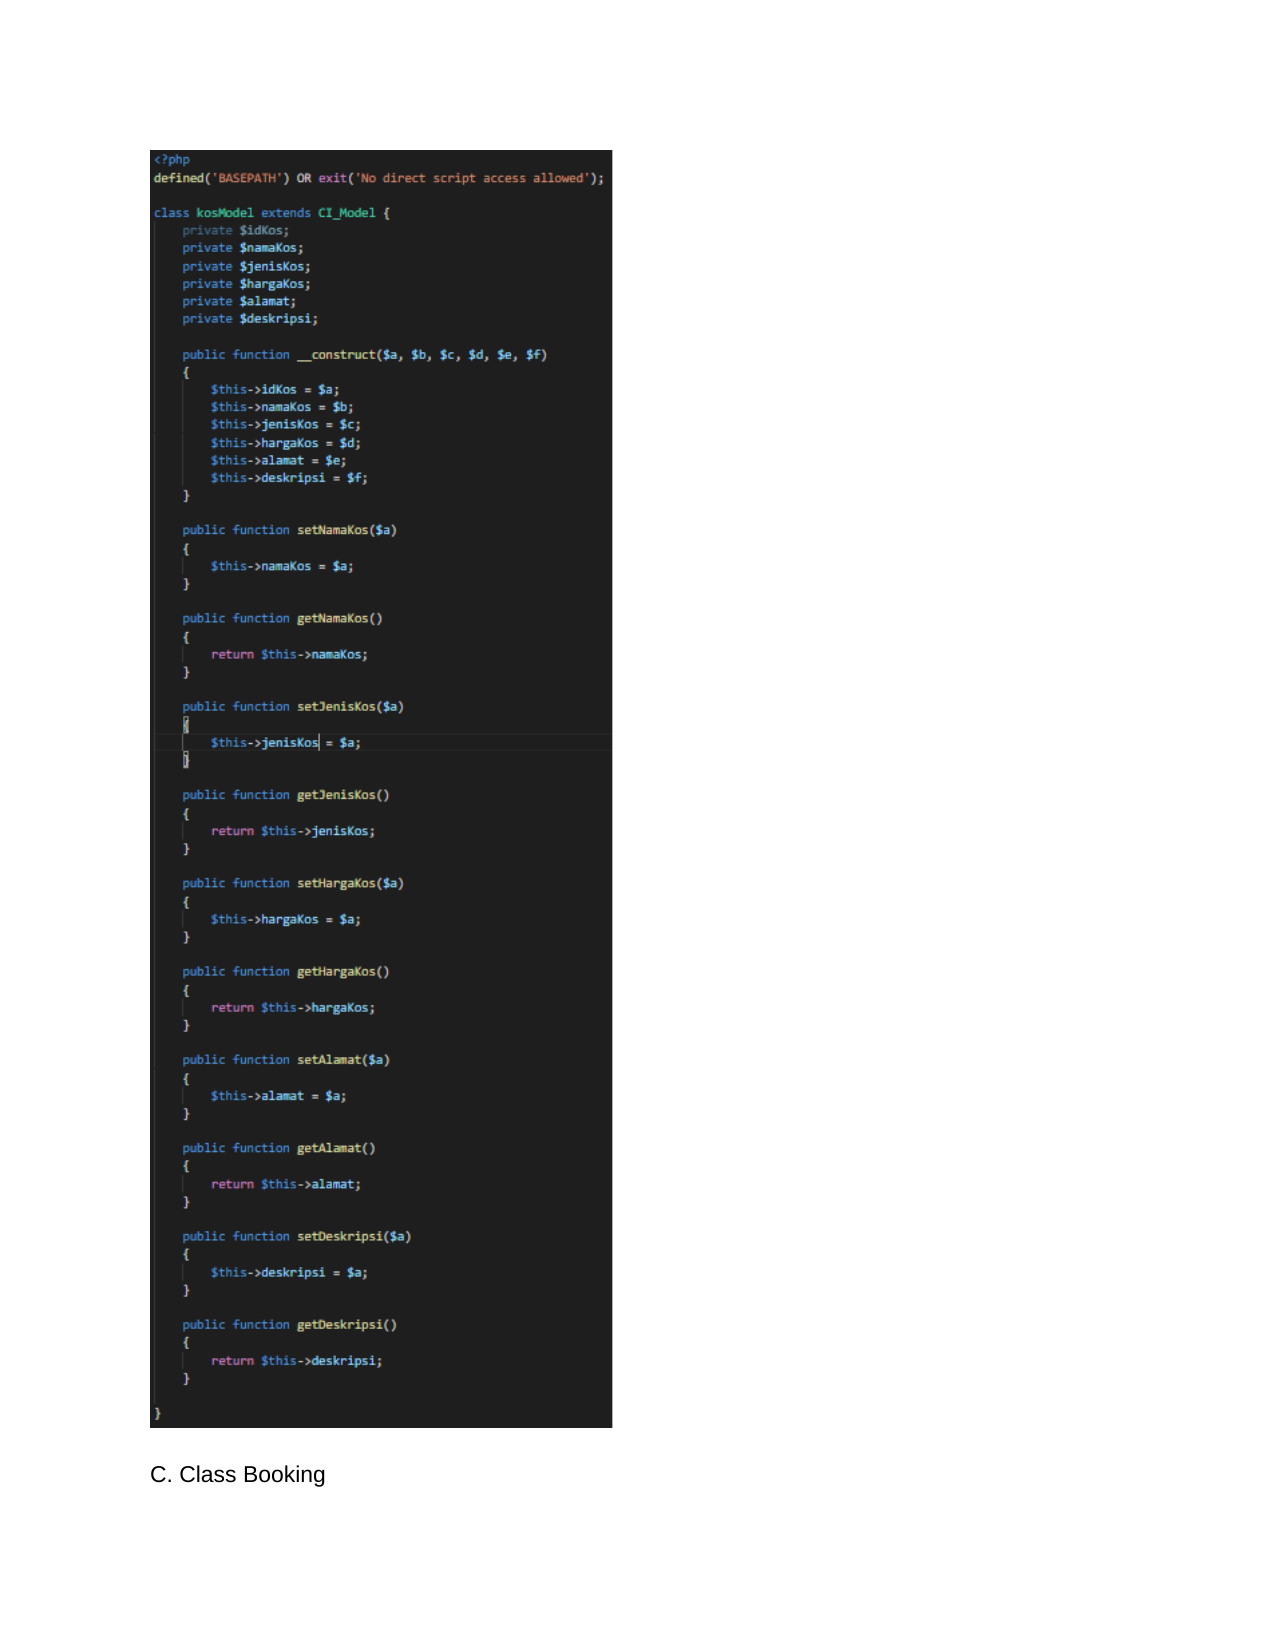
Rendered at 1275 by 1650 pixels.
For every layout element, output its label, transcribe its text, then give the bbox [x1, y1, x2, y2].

picture [150, 150, 613, 1428]
text C. Class Booking [150, 1461, 1125, 1488]
